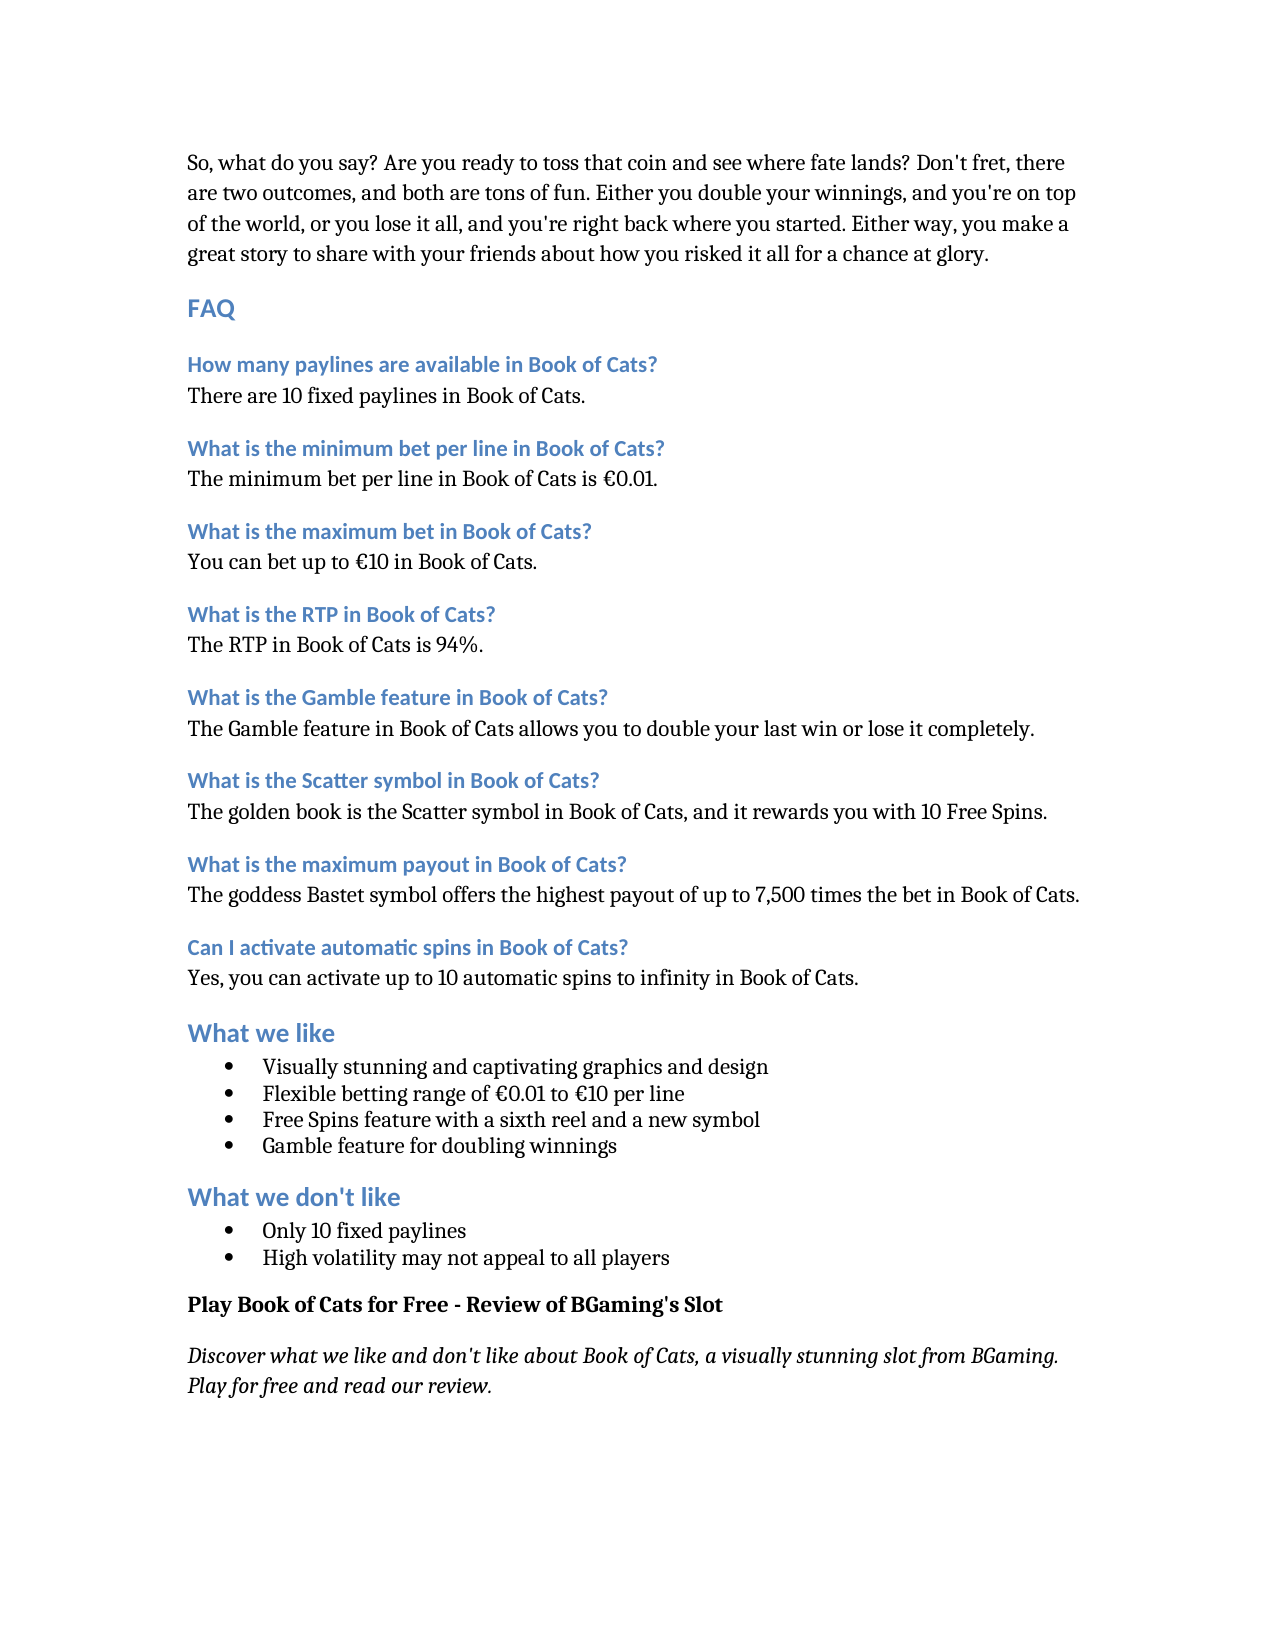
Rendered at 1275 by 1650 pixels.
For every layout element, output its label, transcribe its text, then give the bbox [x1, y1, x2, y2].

subtitle Can I activate automatic spins in Book of Cats? [187, 933, 1087, 961]
subtitle FAQ [187, 292, 1087, 325]
text The goddess Bastet symbol offers the highest payout of up to 7,500 times the bet in Book of Cats. [187, 882, 1087, 908]
text The Gamble feature in Book of Cats allows you to double your last win or lose it completely. [187, 716, 1087, 742]
list Flexible betting range of €0.01 to €10 per line [225, 1081, 1087, 1107]
text Play Book of Cats for Free - Review of BGaming's Slot [187, 1292, 1087, 1318]
subtitle What is the Gamble feature in Book of Cats? [187, 683, 1087, 711]
subtitle What is the minimum bet per line in Book of Cats? [187, 434, 1087, 462]
subtitle What is the maximum bet in Book of Cats? [187, 517, 1087, 545]
text So, what do you say? Are you ready to toss that coin and see where fate lands? Don't fret, there are two outcomes, and both are tons of fun. Either you double your winnings, and you're on top of the world, or you lose it all, and you're right back where you started. Either way, you make a great story to share with your friends about how you risked it all for a chance at glory. [187, 150, 1087, 267]
text You can bet up to €10 in Book of Cats. [187, 549, 1087, 575]
list Only 10 fixed paylines [225, 1218, 1087, 1245]
text Yes, you can activate up to 10 automatic spins to infinity in Book of Cats. [187, 965, 1087, 992]
subtitle How many paylines are available in Book of Cats? [187, 350, 1087, 378]
list High volatility may not appeal to all players [225, 1245, 1087, 1271]
subtitle What is the maximum payout in Book of Cats? [187, 850, 1087, 878]
text There are 10 fixed paylines in Book of Cats. [187, 383, 1087, 409]
list Free Spins feature with a sixth reel and a new symbol [225, 1107, 1087, 1133]
subtitle What we don't like [187, 1180, 1087, 1213]
text The RTP in Book of Cats is 94%. [187, 632, 1087, 659]
list Gamble feature for doubling winnings [225, 1133, 1087, 1159]
subtitle What is the Scatter symbol in Book of Cats? [187, 767, 1087, 794]
subtitle What is the RTP in Book of Cats? [187, 600, 1087, 628]
list Visually stunning and captivating graphics and design [225, 1054, 1087, 1081]
text The minimum bet per line in Book of Cats is €0.01. [187, 466, 1087, 492]
subtitle What we like [187, 1016, 1087, 1049]
text Discover what we like and don't like about Book of Cats, a visually stunning slot from BGaming. Play for free and read our review. [187, 1343, 1087, 1399]
text The golden book is the Scatter symbol in Book of Cats, and it rewards you with 10 Free Spins. [187, 799, 1087, 825]
